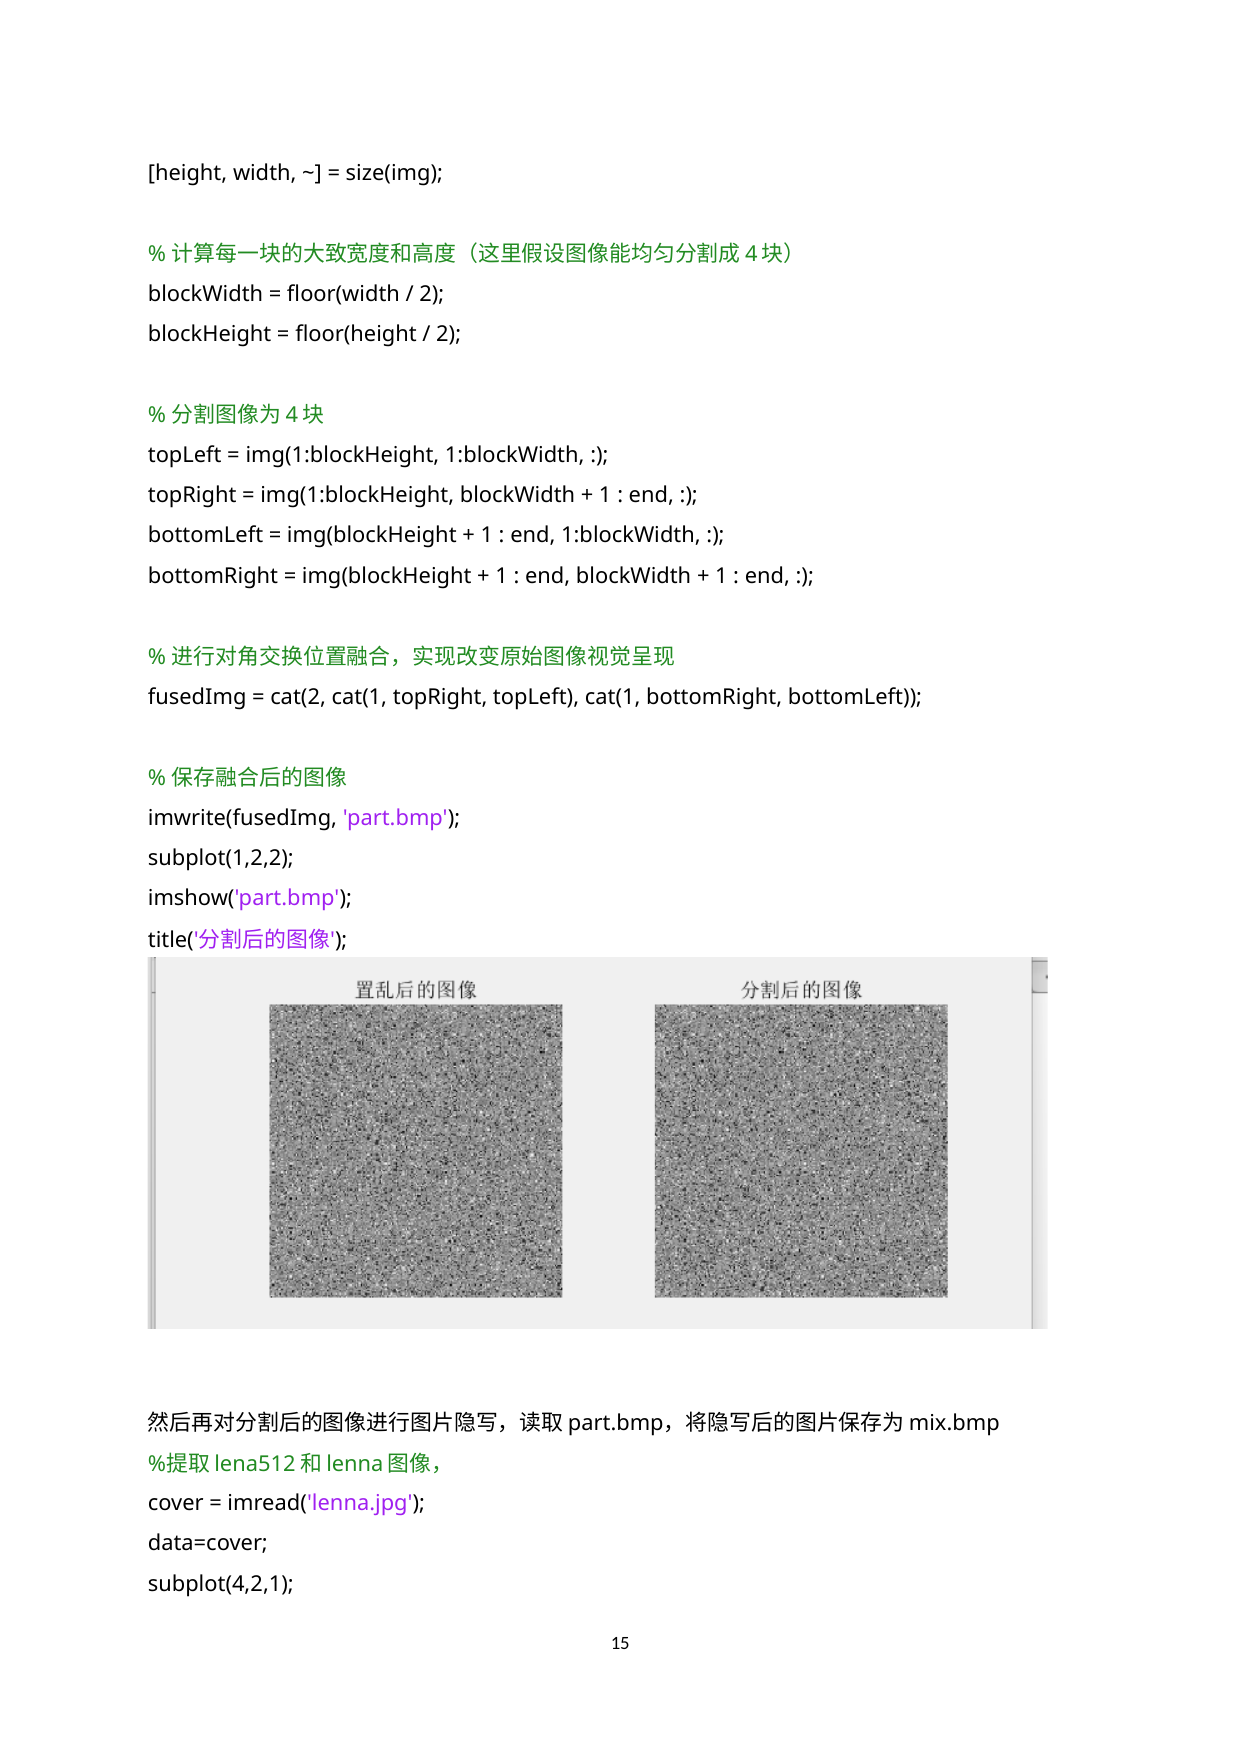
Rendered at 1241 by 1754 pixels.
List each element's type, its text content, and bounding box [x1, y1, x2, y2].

text topRight = img(1:blockHeight, blockWidth + 1 : end, :); [148, 474, 1092, 514]
text 然后再对分割后的图像进行图片隐写，读取part.bmp，将隐写后的图片保存为mix.bmp [148, 1401, 1092, 1441]
text imwrite(fusedImg, 'part.bmp'); [148, 796, 1092, 837]
text title('分割后的图像'); [148, 917, 1092, 958]
text % 进行对角交换位置融合，实现改变原始图像视觉呈现 [148, 635, 1092, 675]
text % 分割图像为4块 [148, 393, 1092, 433]
text fusedImg = cat(2, cat(1, topRight, topLeft), cat(1, bottomRight, bottomLeft)); [148, 675, 1092, 716]
text cover = imread('lenna.jpg'); [148, 1482, 1092, 1522]
text % 计算每一块的大致宽度和高度（这里假设图像能均匀分割成4块） [148, 232, 1092, 272]
text %提取lena512和lenna图像， [148, 1441, 1092, 1482]
text bottomRight = img(blockHeight + 1 : end, blockWidth + 1 : end, :); [148, 554, 1092, 595]
text [height, width, ~] = size(img); [148, 151, 1092, 192]
text data=cover; [148, 1522, 1092, 1562]
text blockWidth = floor(width / 2); [148, 272, 1092, 313]
text subplot(4,2,1); [148, 1562, 1092, 1603]
text imshow('part.bmp'); [148, 877, 1092, 917]
text % 保存融合后的图像 [148, 756, 1092, 796]
text bottomLeft = img(blockHeight + 1 : end, 1:blockWidth, :); [148, 514, 1092, 554]
text blockHeight = floor(height / 2); [148, 313, 1092, 353]
text topLeft = img(1:blockHeight, 1:blockWidth, :); [148, 433, 1092, 474]
text subplot(1,2,2); [148, 837, 1092, 877]
picture [147, 957, 1048, 1329]
